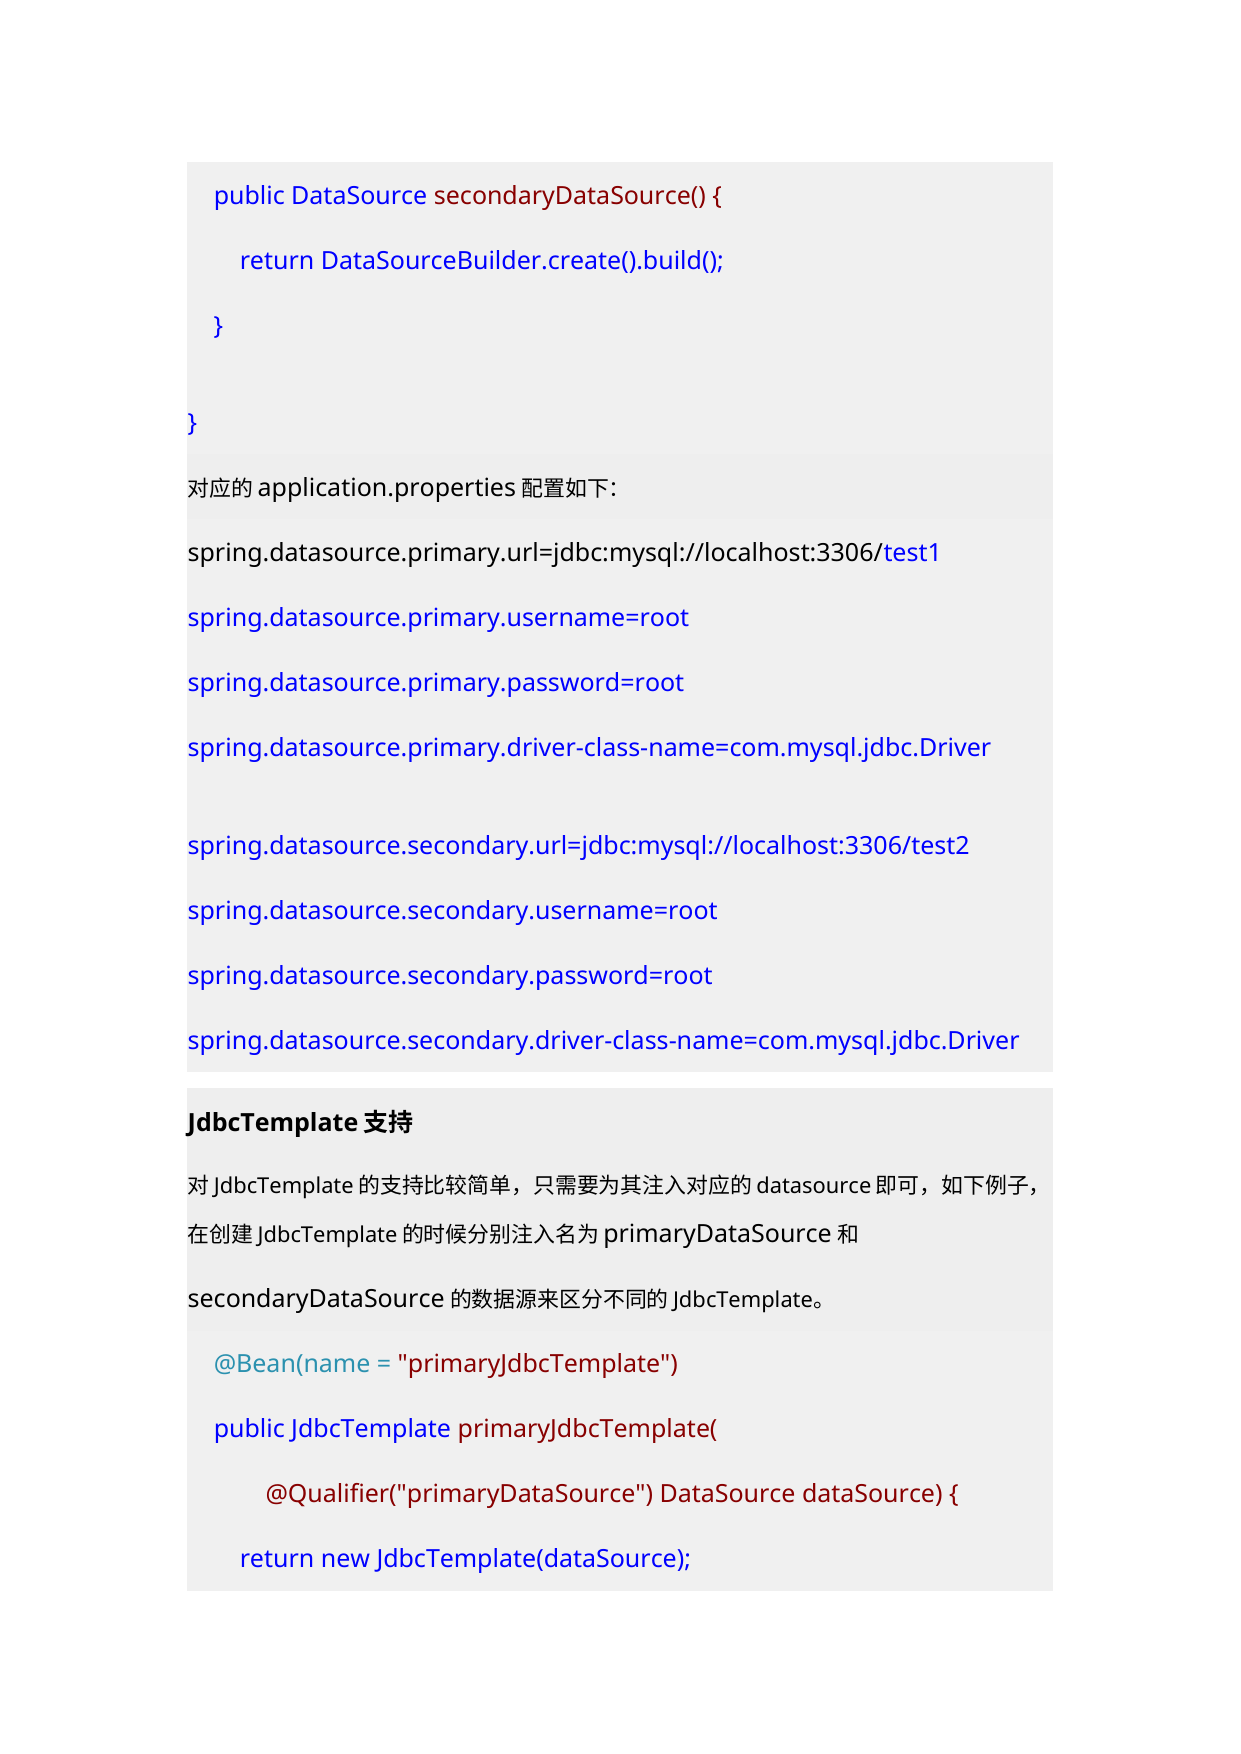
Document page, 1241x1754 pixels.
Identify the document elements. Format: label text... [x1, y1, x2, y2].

text spring.datasource.primary.driver-class-name=com.mysql.jdbc.Driver [187, 714, 1053, 779]
text public JdbcTemplate primaryJdbcTemplate( [187, 1396, 1053, 1461]
text spring.datasource.secondary.driver-class-name=com.mysql.jdbc.Driver [187, 1007, 1053, 1072]
text spring.datasource.primary.username=root [187, 584, 1053, 649]
text @Bean(name = "primaryJdbcTemplate") [187, 1331, 1053, 1396]
text spring.datasource.primary.url=jdbc:mysql://localhost:3306/test1 [187, 519, 1053, 584]
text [187, 227, 1053, 292]
text spring.datasource.primary.password=root [187, 649, 1053, 714]
text JdbcTemplate支持 [187, 1088, 1053, 1153]
text @Qualifier("primaryDataSource") DataSource dataSource) { [187, 1461, 1053, 1526]
text 对JdbcTemplate的支持比较简单，只需要为其注入对应的datasource即可，如下例子，在创建JdbcTemplate的时候分别注入名为primaryDataSource和secondaryDataSource的数据源来区分不同的JdbcTemplate。 [187, 1168, 1053, 1331]
text spring.datasource.secondary.password=root [187, 942, 1053, 1007]
text } [187, 292, 1053, 357]
text spring.datasource.secondary.username=root [187, 877, 1053, 942]
text spring.datasource.secondary.url=jdbc:mysql://localhost:3306/test2 [187, 812, 1053, 877]
text return new JdbcTemplate(dataSource); [187, 1526, 1053, 1591]
text public DataSource secondaryDataSource() { [187, 162, 1053, 227]
text } [187, 389, 1053, 454]
text 对应的application.properties配置如下： [187, 454, 1053, 519]
